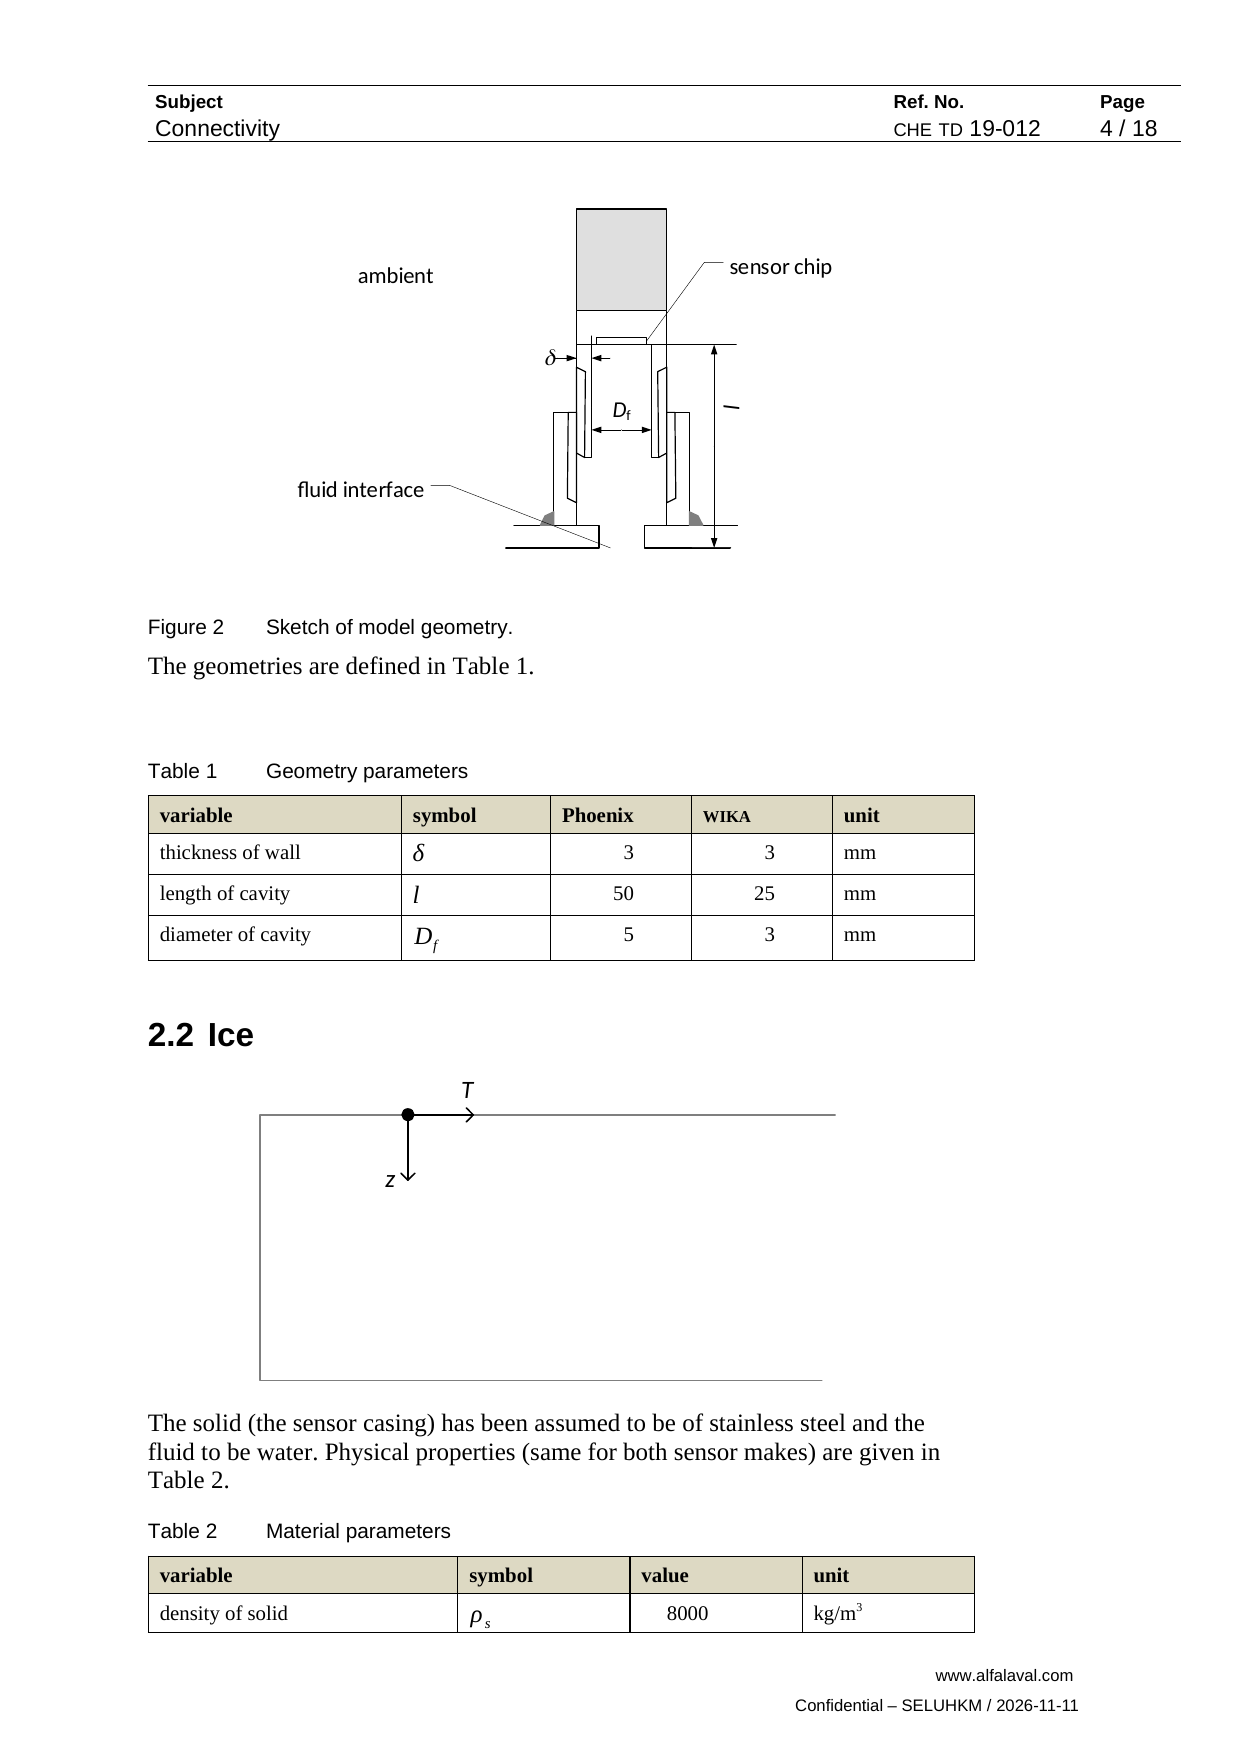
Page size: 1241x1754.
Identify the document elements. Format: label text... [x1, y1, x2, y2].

text The geometries are defined in Table 1. [148, 651, 974, 680]
table_cell [402, 875, 550, 915]
table_cell [402, 834, 550, 874]
table_cell [402, 916, 550, 960]
text Figure 2 Sketch of model geometry. [148, 615, 974, 639]
table_header symbol [402, 796, 550, 833]
table_cell mm [833, 875, 974, 915]
table_header wika [692, 796, 832, 833]
table_cell 8000 [631, 1594, 802, 1632]
table_cell mm [833, 916, 974, 960]
text Table 1 Geometry parameters [148, 759, 974, 783]
table_header variable [149, 796, 401, 833]
table_cell diameter of cavity [149, 916, 401, 960]
table_header unit [803, 1557, 974, 1593]
table_cell length of cavity [149, 875, 401, 915]
table_cell 3 [692, 916, 832, 960]
text Table 2 Material parameters [148, 1519, 974, 1543]
subtitle Ice [148, 1015, 974, 1053]
table_cell 3 [551, 834, 691, 874]
table_cell kg/m3 [803, 1594, 974, 1632]
text The solid (the sensor casing) has been assumed to be of stainless steel and the fluid to be water. Physical properties (same for both sensor makes) are given in Table 2. [148, 1408, 974, 1494]
table_cell 5 [551, 916, 691, 960]
table_header unit [833, 796, 974, 833]
table_cell mm [833, 834, 974, 874]
table_cell 3 [692, 834, 832, 874]
table_cell 25 [692, 875, 832, 915]
table_cell density of solid [149, 1594, 457, 1632]
table_header value [631, 1557, 802, 1593]
table_cell 50 [551, 875, 691, 915]
table_cell [458, 1594, 629, 1632]
table_cell thickness of wall [149, 834, 401, 874]
table_header Phoenix [551, 796, 691, 833]
table_header variable [149, 1557, 457, 1593]
table_header symbol [458, 1557, 629, 1593]
